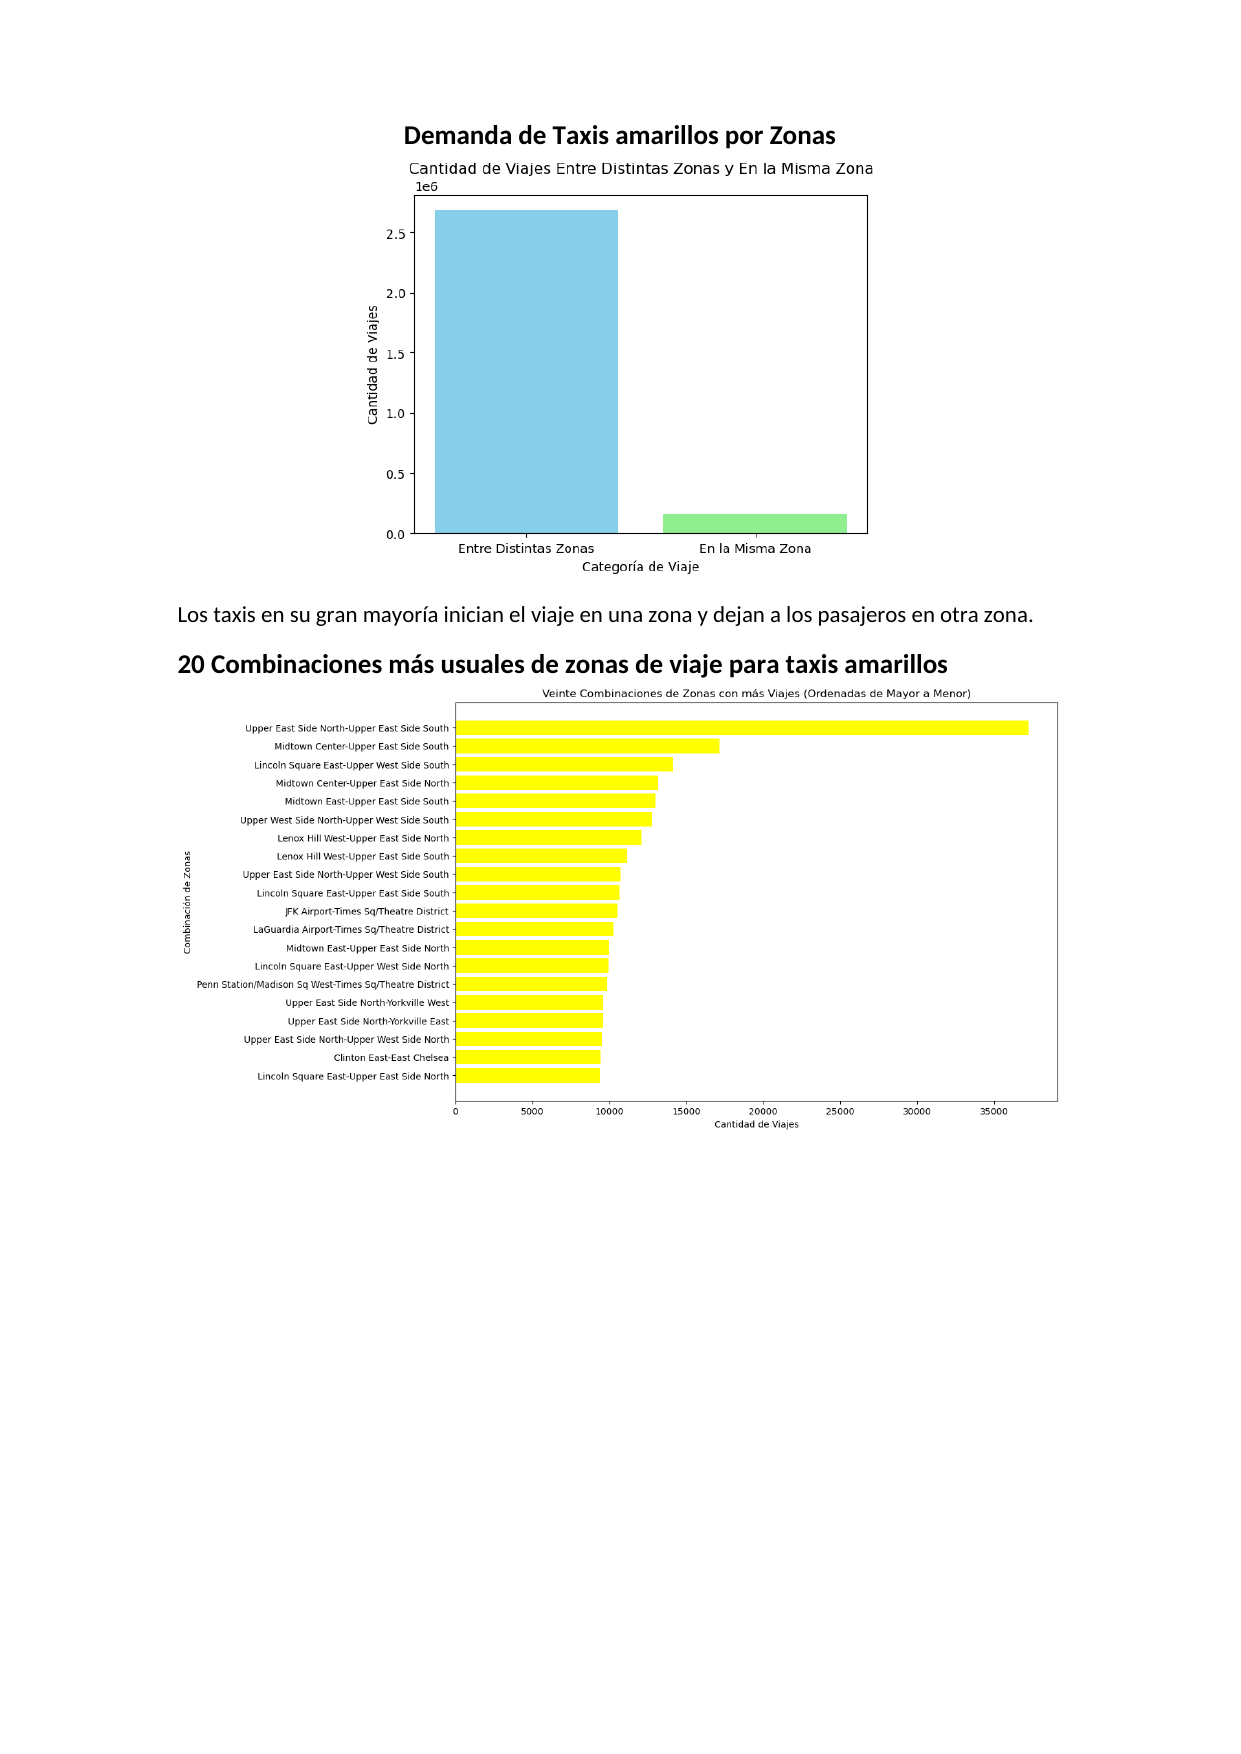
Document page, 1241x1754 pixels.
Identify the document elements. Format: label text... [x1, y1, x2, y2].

picture [358, 153, 882, 582]
text 20 Combinaciones más usuales de zonas de viaje para taxis amarillos [177, 647, 1063, 682]
picture [177, 682, 1063, 1135]
text Los taxis en su gran mayoría inician el viaje en una zona y dejan a los pasajeros en otra zona. [177, 600, 1063, 628]
